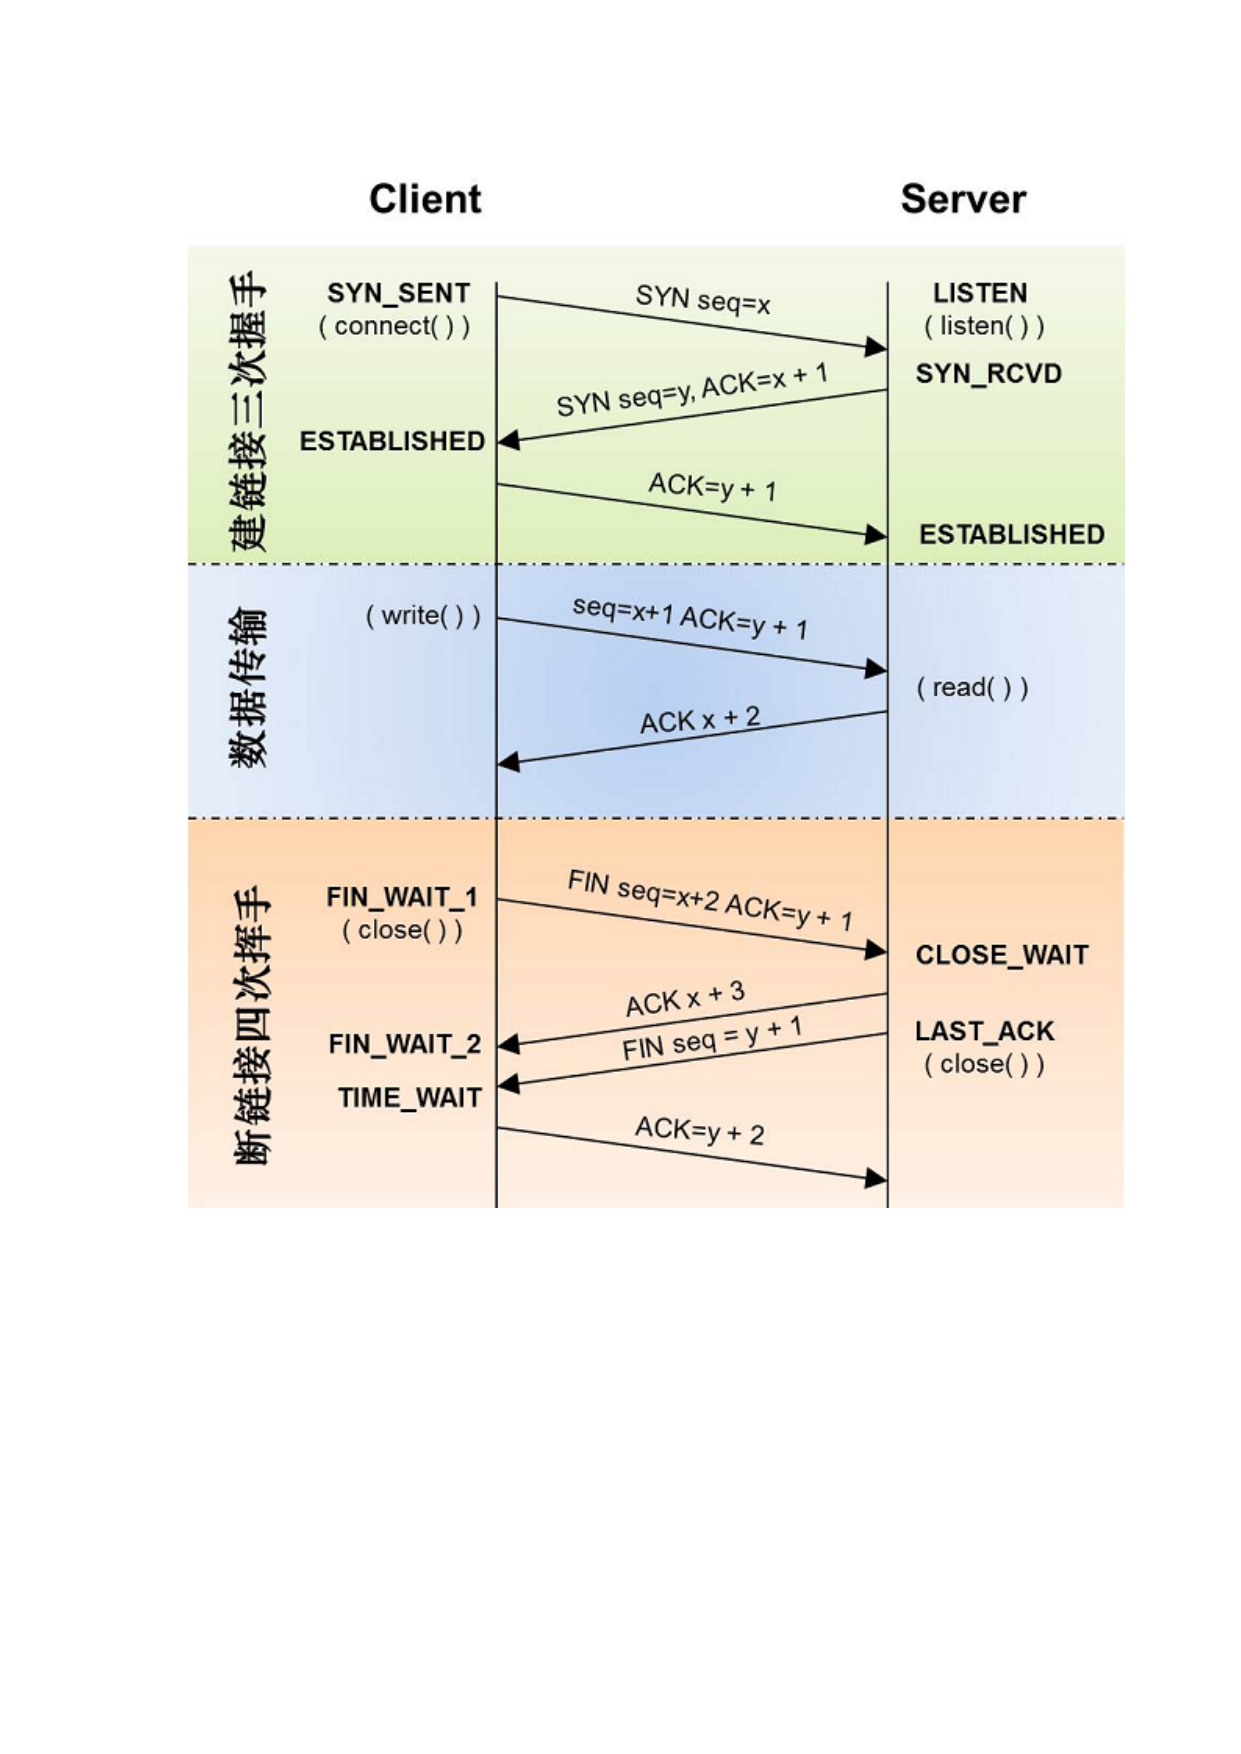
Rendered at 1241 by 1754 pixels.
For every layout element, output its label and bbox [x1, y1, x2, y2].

picture [187, 162, 1125, 1208]
